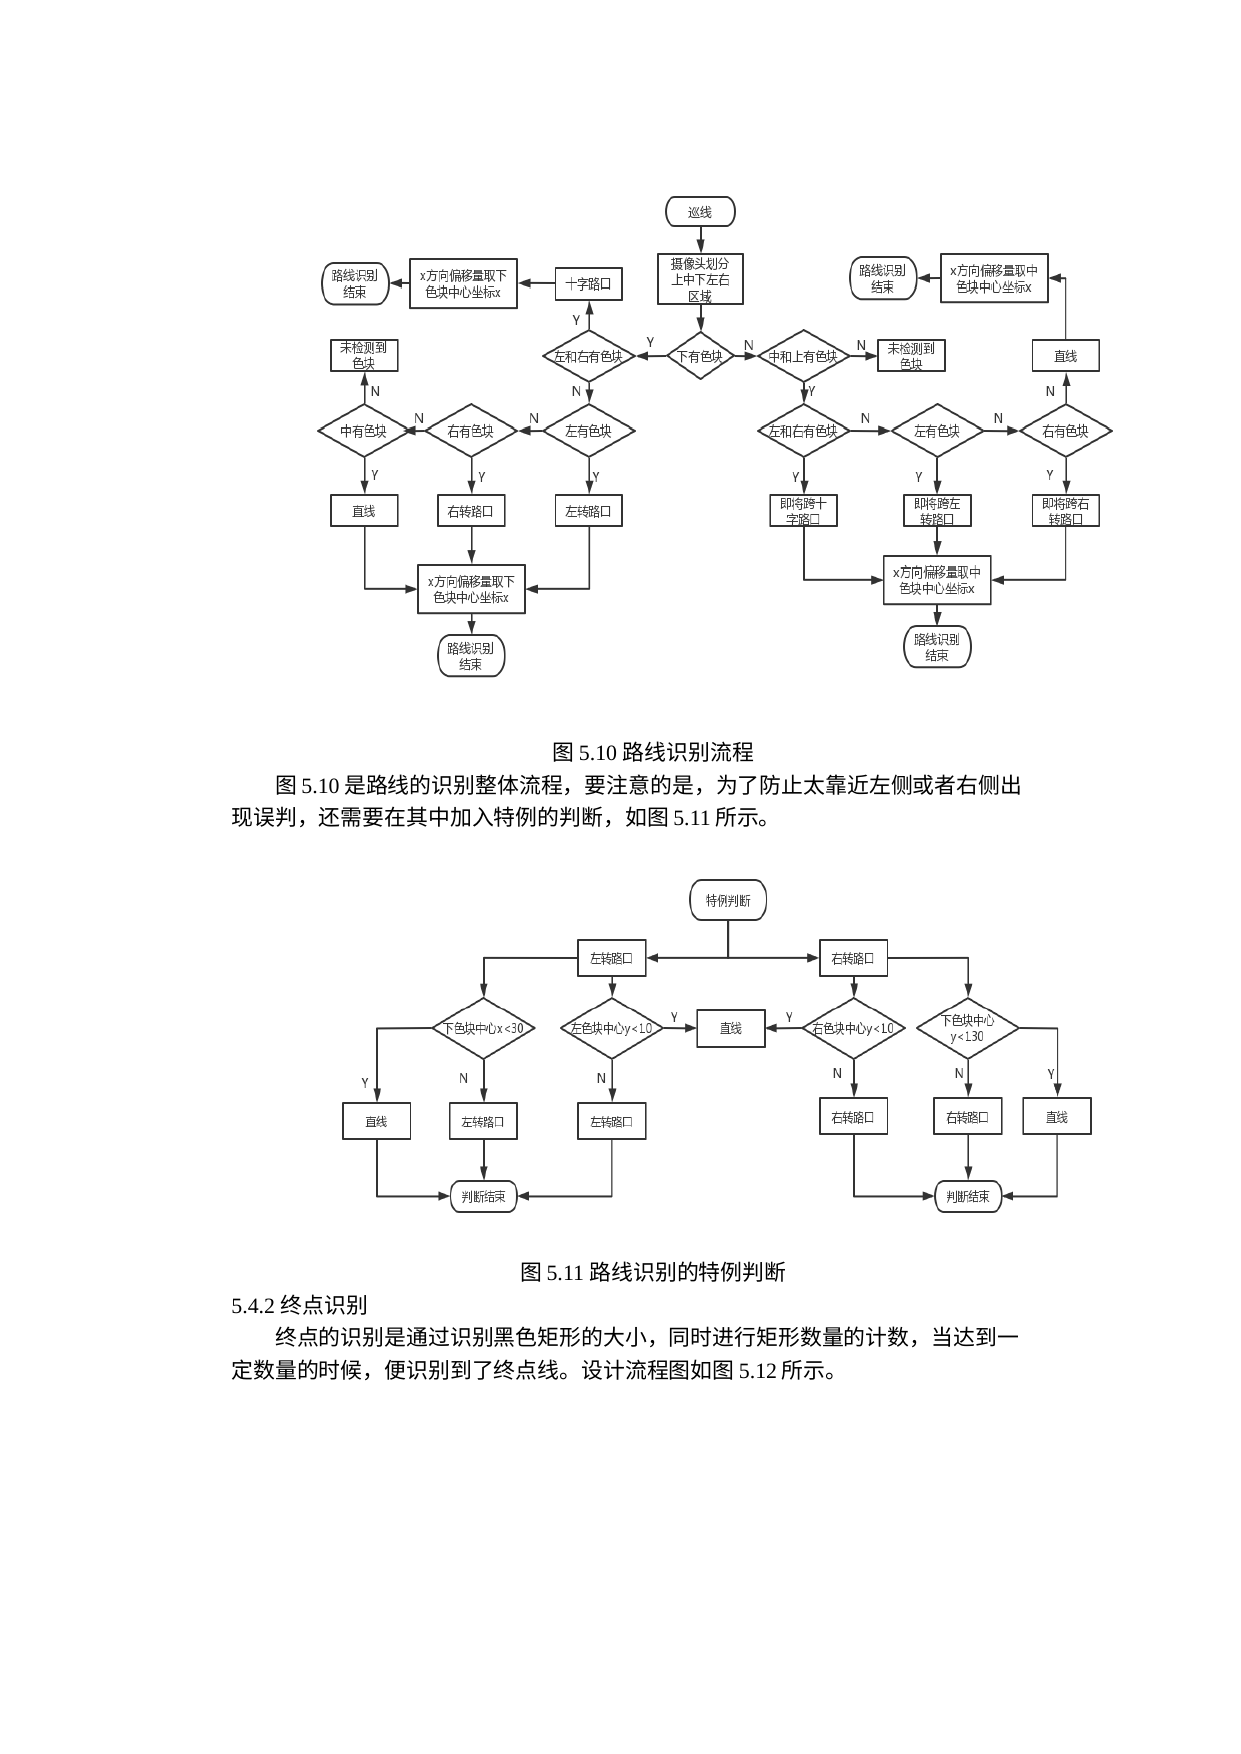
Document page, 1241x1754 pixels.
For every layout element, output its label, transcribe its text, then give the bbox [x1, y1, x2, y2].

text 图5.10是路线的识别整体流程，要注意的是，为了防止太靠近左侧或者右侧出现误判，还需要在其中加入特例的判断，如图5.11所示。 [231, 767, 1031, 832]
text 5.4.2 终点识别 [187, 1287, 1031, 1320]
text 终点的识别是通过识别黑色矩形的大小，同时进行矩形数量的计数，当达到一定数量的时候，便识别到了终点线。设计流程图如图5.12所示。 [231, 1320, 1031, 1385]
picture [275, 832, 1128, 1243]
text 图5.11 路线识别的特例判断 [231, 1255, 1031, 1287]
picture [275, 150, 1140, 708]
text 图5.10 路线识别流程 [231, 735, 1031, 767]
